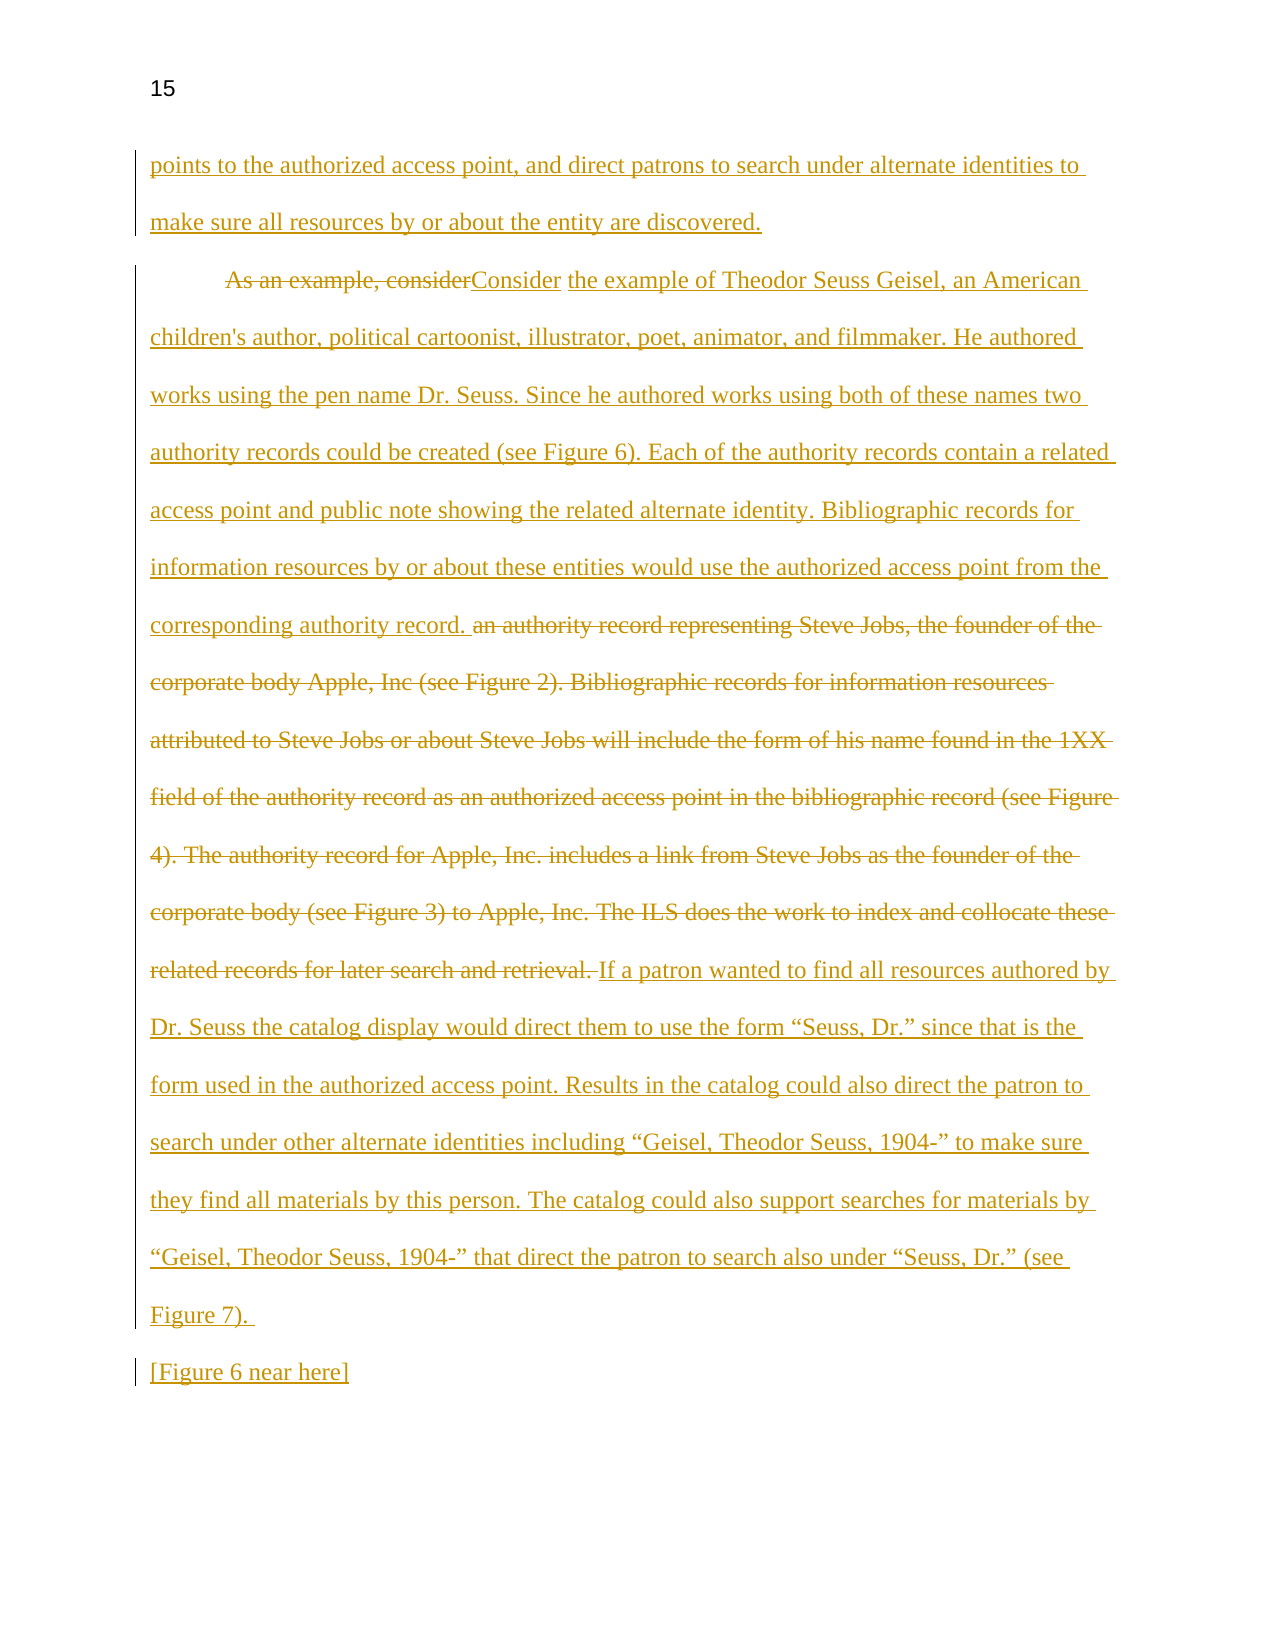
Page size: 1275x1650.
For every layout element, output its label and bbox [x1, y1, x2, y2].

text [150, 150, 1125, 236]
